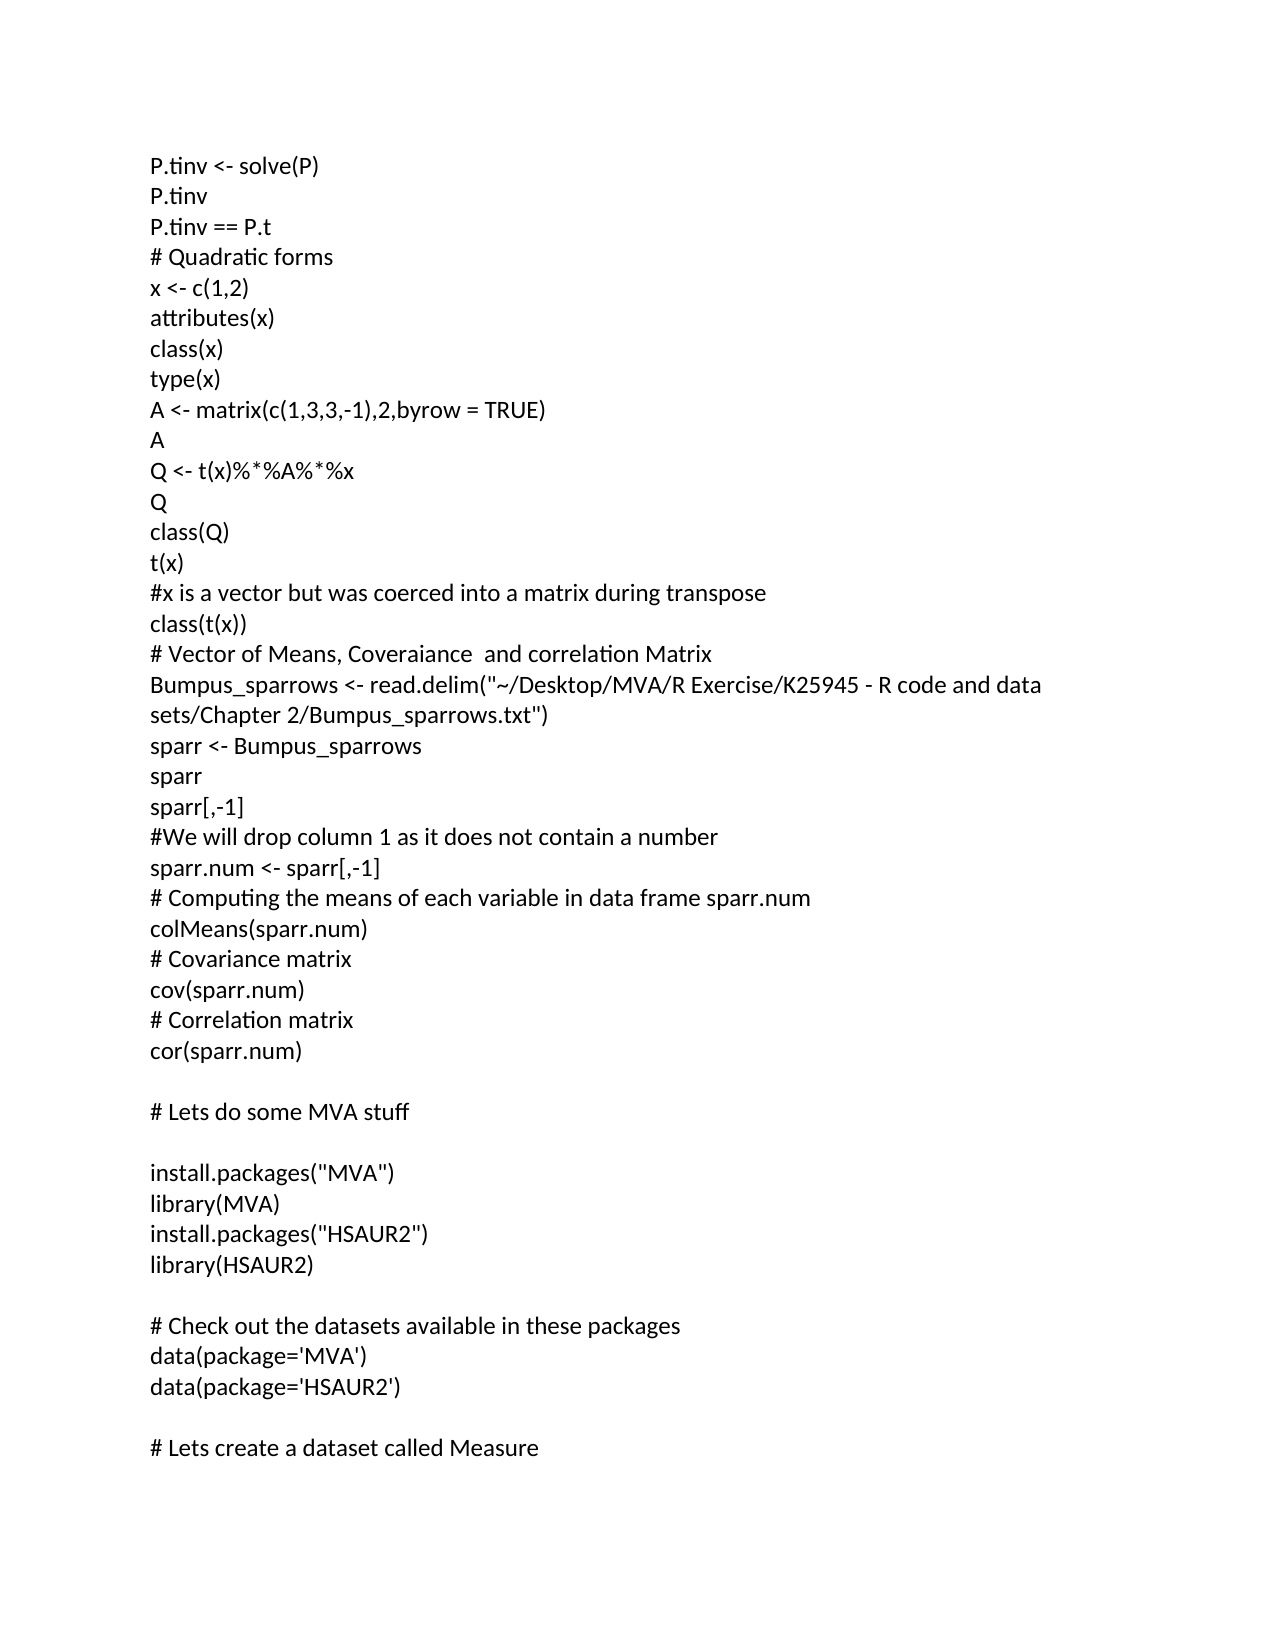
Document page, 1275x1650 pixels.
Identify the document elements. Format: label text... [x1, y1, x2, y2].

text class(Q) [150, 516, 1125, 547]
text type(x) [150, 364, 1125, 394]
text sparr[,-1] [150, 791, 1125, 821]
text #x is a vector but was coerced into a matrix during transpose [150, 577, 1125, 608]
text sparr [150, 760, 1125, 791]
text # Lets create a dataset called Measure [150, 1432, 1125, 1462]
text library(MVA) [150, 1188, 1125, 1218]
text Bumpus_sparrows <- read.delim("~/Desktop/MVA/R Exercise/K25945 - R code and data sets/Chapter 2/Bumpus_sparrows.txt") [150, 669, 1125, 730]
text P.tinv <- solve(P) [150, 150, 1125, 181]
text Q <- t(x)%*%A%*%x [150, 455, 1125, 486]
text # Correlation matrix [150, 1004, 1125, 1035]
text cov(sparr.num) [150, 974, 1125, 1004]
text data(package='MVA') [150, 1340, 1125, 1371]
text P.tinv [150, 181, 1125, 211]
text class(t(x)) [150, 608, 1125, 638]
text x <- c(1,2) [150, 272, 1125, 303]
text class(x) [150, 333, 1125, 364]
text sparr <- Bumpus_sparrows [150, 730, 1125, 760]
text # Covariance matrix [150, 943, 1125, 974]
text # Vector of Means, Coveraiance and correlation Matrix [150, 638, 1125, 669]
text sparr.num <- sparr[,-1] [150, 852, 1125, 882]
text t(x) [150, 547, 1125, 577]
text library(HSAUR2) [150, 1249, 1125, 1279]
text data(package='HSAUR2') [150, 1371, 1125, 1401]
text #We will drop column 1 as it does not contain a number [150, 821, 1125, 852]
text A [150, 425, 1125, 455]
text install.packages("MVA") [150, 1157, 1125, 1188]
text colMeans(sparr.num) [150, 913, 1125, 943]
text # Quadratic forms [150, 242, 1125, 272]
text A <- matrix(c(1,3,3,-1),2,byrow = TRUE) [150, 394, 1125, 425]
text attributes(x) [150, 303, 1125, 333]
text Q [150, 486, 1125, 516]
text install.packages("HSAUR2") [150, 1218, 1125, 1249]
text cor(sparr.num) [150, 1035, 1125, 1066]
text # Lets do some MVA stuff [150, 1096, 1125, 1127]
text # Computing the means of each variable in data frame sparr.num [150, 882, 1125, 913]
text P.tinv == P.t [150, 211, 1125, 242]
text # Check out the datasets available in these packages [150, 1310, 1125, 1340]
